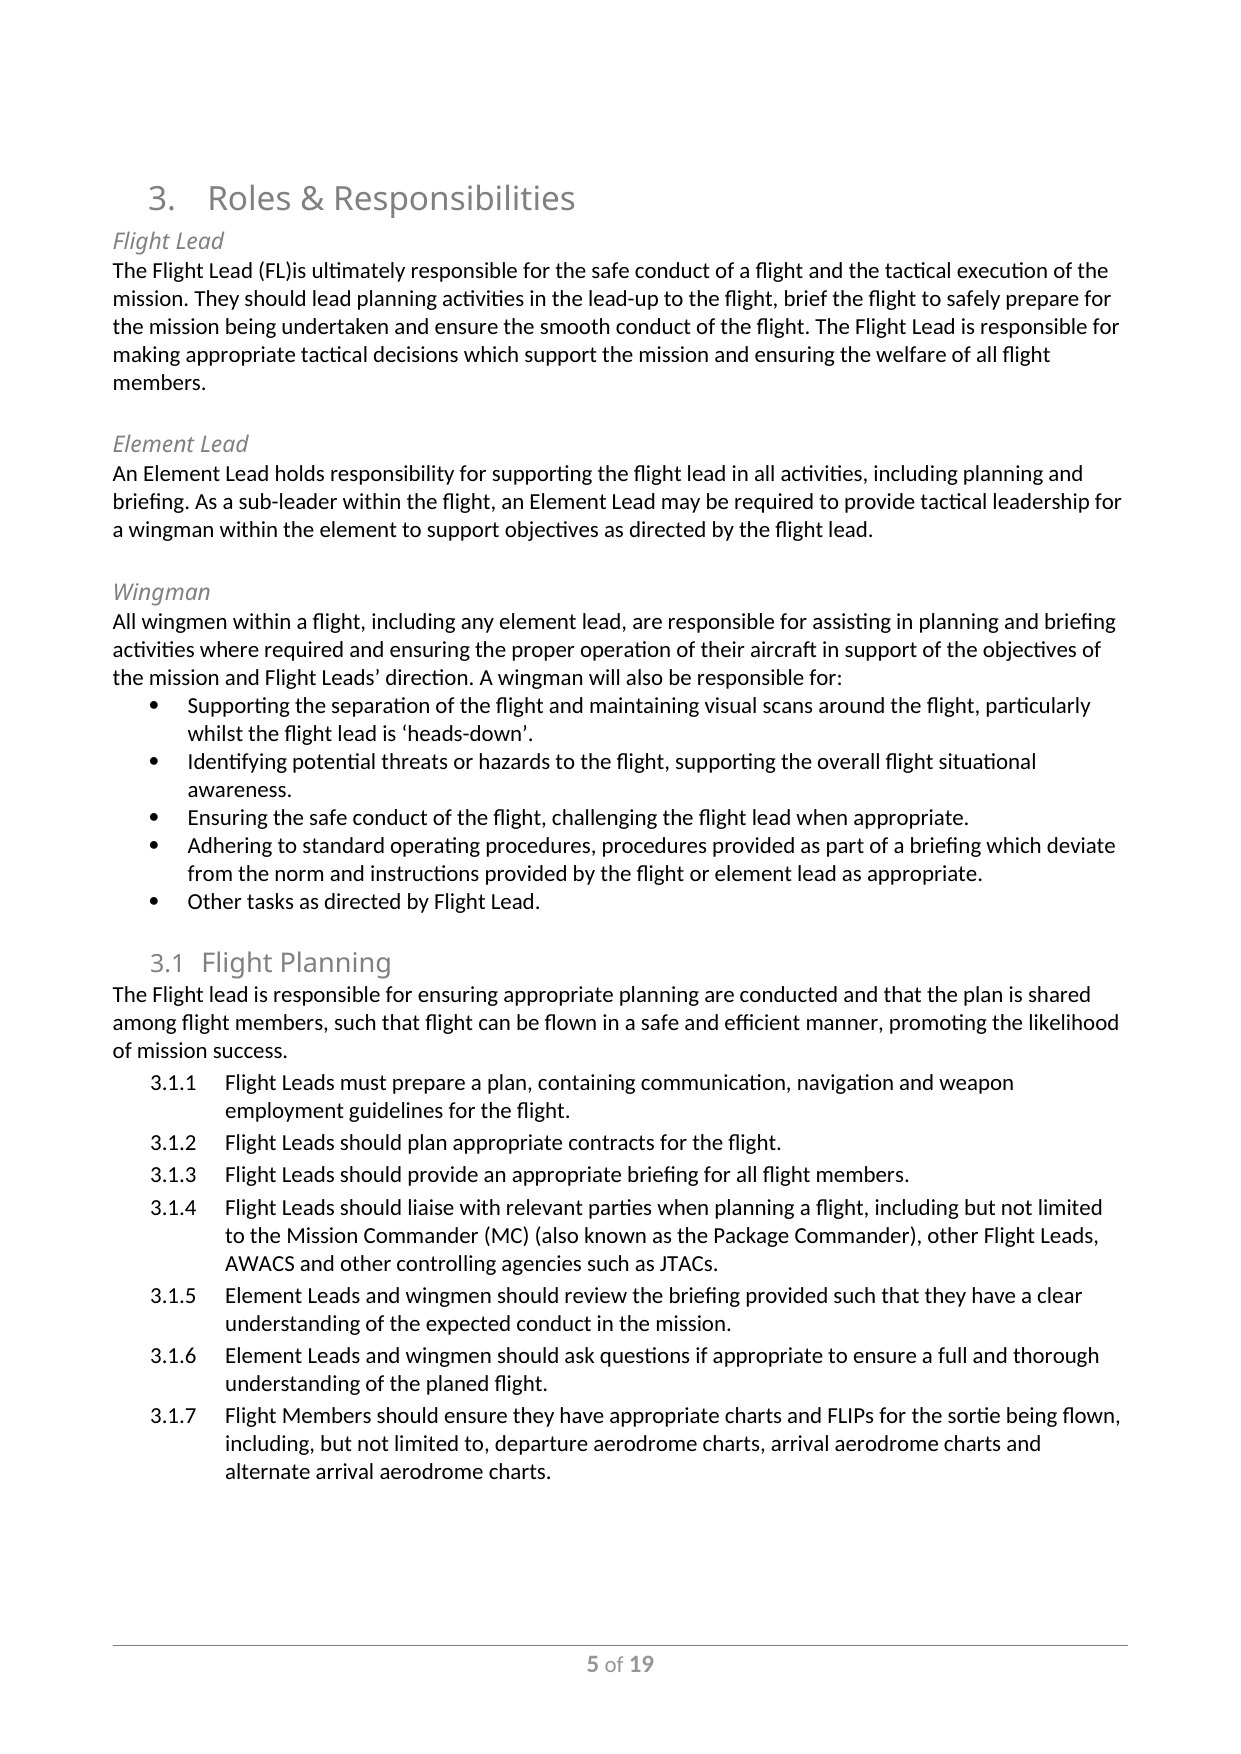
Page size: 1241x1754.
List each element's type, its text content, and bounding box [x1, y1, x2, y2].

subtitle Wingman [112, 576, 1128, 607]
text All wingmen within a flight, including any element lead, are responsible for assisting in planning and briefing activities where required and ensuring the proper operation of their aircraft in support of the objectives of the mission and Flight Leads’ direction. A wingman will also be responsible for: [112, 607, 1128, 691]
subtitle Flight Leads should provide an appropriate briefing for all flight members. [150, 1161, 1128, 1189]
subtitle Element Leads and wingmen should review the briefing provided such that they have a clear understanding of the expected conduct in the mission. [150, 1281, 1128, 1337]
list Ensuring the safe conduct of the flight, challenging the flight lead when appropriate. [150, 803, 1128, 831]
subtitle Roles & Responsibilities [148, 175, 1128, 220]
subtitle Element Leads and wingmen should ask questions if appropriate to ensure a full and thorough understanding of the planed flight. [150, 1341, 1128, 1397]
text The Flight lead is responsible for ensuring appropriate planning are conducted and that the plan is shared among flight members, such that flight can be flown in a safe and efficient manner, promoting the likelihood of mission success. [112, 980, 1128, 1064]
text An Element Lead holds responsibility for supporting the flight lead in all activities, including planning and briefing. As a sub-leader within the flight, an Element Lead may be required to provide tactical leadership for a wingman within the element to support objectives as directed by the flight lead. [112, 459, 1128, 543]
subtitle Flight Lead [112, 224, 1128, 256]
subtitle Flight Leads should liaise with relevant parties when planning a flight, including but not limited to the Mission Commander (MC) (also known as the Package Commander), other Flight Leads, AWACS and other controlling agencies such as JTACs. [150, 1193, 1128, 1277]
subtitle Element Lead [112, 428, 1128, 459]
list Supporting the separation of the flight and maintaining visual scans around the flight, particularly whilst the flight lead is ‘heads-down’. [150, 691, 1128, 747]
subtitle Flight Leads should plan appropriate contracts for the flight. [150, 1128, 1128, 1156]
list Adhering to standard operating procedures, procedures provided as part of a briefing which deviate from the norm and instructions provided by the flight or element lead as appropriate. [150, 831, 1128, 887]
subtitle Flight Leads must prepare a plan, containing communication, navigation and weapon employment guidelines for the flight. [150, 1068, 1128, 1124]
list Identifying potential threats or hazards to the flight, supporting the overall flight situational awareness. [150, 747, 1128, 803]
subtitle Flight Planning [150, 943, 1128, 980]
text The Flight Lead (FL)is ultimately responsible for the safe conduct of a flight and the tactical execution of the mission. They should lead planning activities in the lead-up to the flight, brief the flight to safely prepare for the mission being undertaken and ensure the smooth conduct of the flight. The Flight Lead is responsible for making appropriate tactical decisions which support the mission and ensuring the welfare of all flight members. [112, 256, 1128, 396]
list Other tasks as directed by Flight Lead. [150, 887, 1128, 915]
